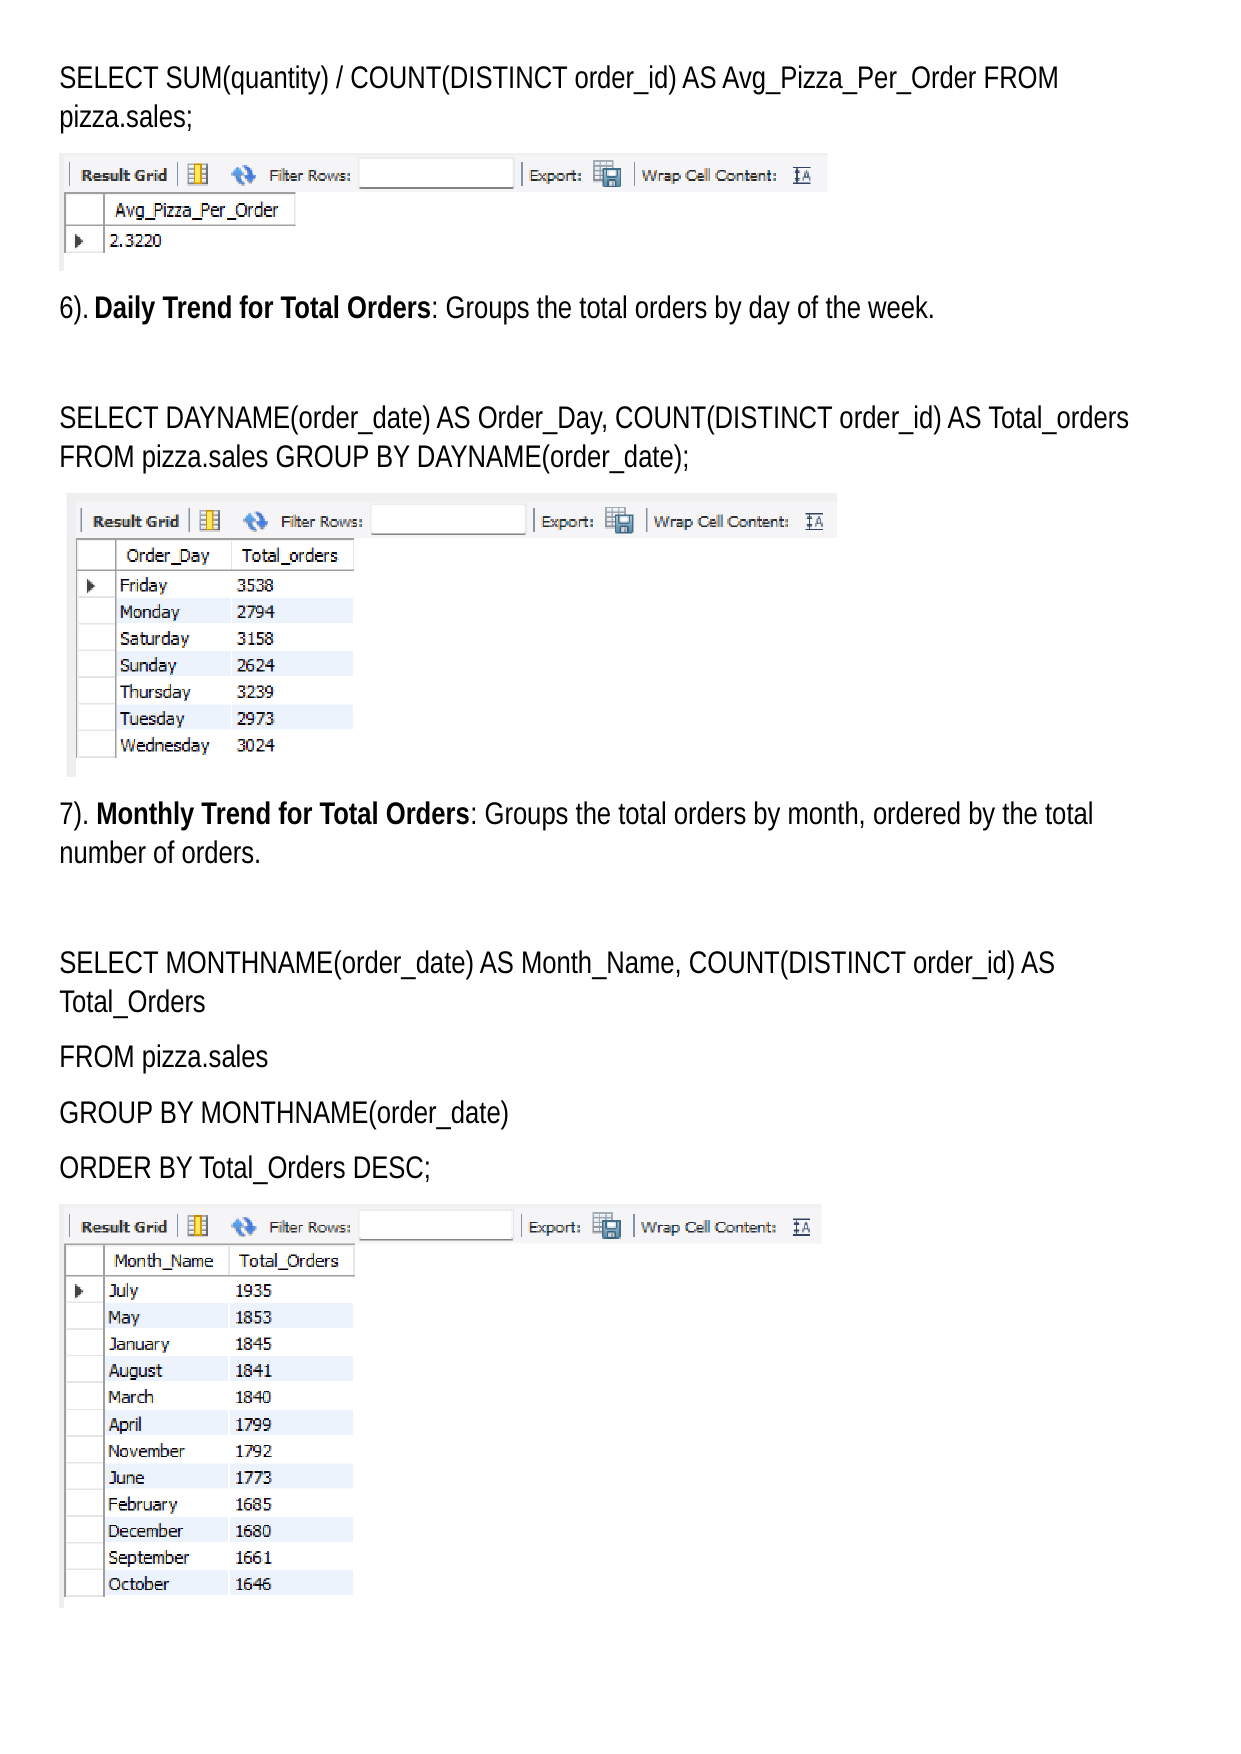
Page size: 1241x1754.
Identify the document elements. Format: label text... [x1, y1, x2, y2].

text SELECT SUM(quantity) / COUNT(DISTINCT order_id) AS Avg_Pizza_Per_Order FROM pizza.sales; [59, 59, 1181, 133]
text GROUP BY MONTHNAME(order_date) [59, 1094, 1181, 1130]
text SELECT DAYNAME(order_date) AS Order_Day, COUNT(DISTINCT order_id) AS Total_orders FROM pizza.sales GROUP BY DAYNAME(order_date); [59, 400, 1181, 474]
picture [59, 1204, 822, 1608]
text SELECT MONTHNAME(order_date) AS Month_Name, COUNT(DISTINCT order_id) AS Total_Orders [59, 944, 1181, 1019]
text ORDER BY Total_Orders DESC; [59, 1149, 1181, 1185]
text 6). Daily Trend for Total Orders: Groups the total orders by day of the week. [59, 289, 1181, 325]
picture [59, 153, 828, 271]
picture [59, 493, 838, 777]
text 7). Monthly Trend for Total Orders: Groups the total orders by month, ordered by the total number of orders. [59, 795, 1181, 870]
text FROM pizza.sales [59, 1038, 1181, 1074]
